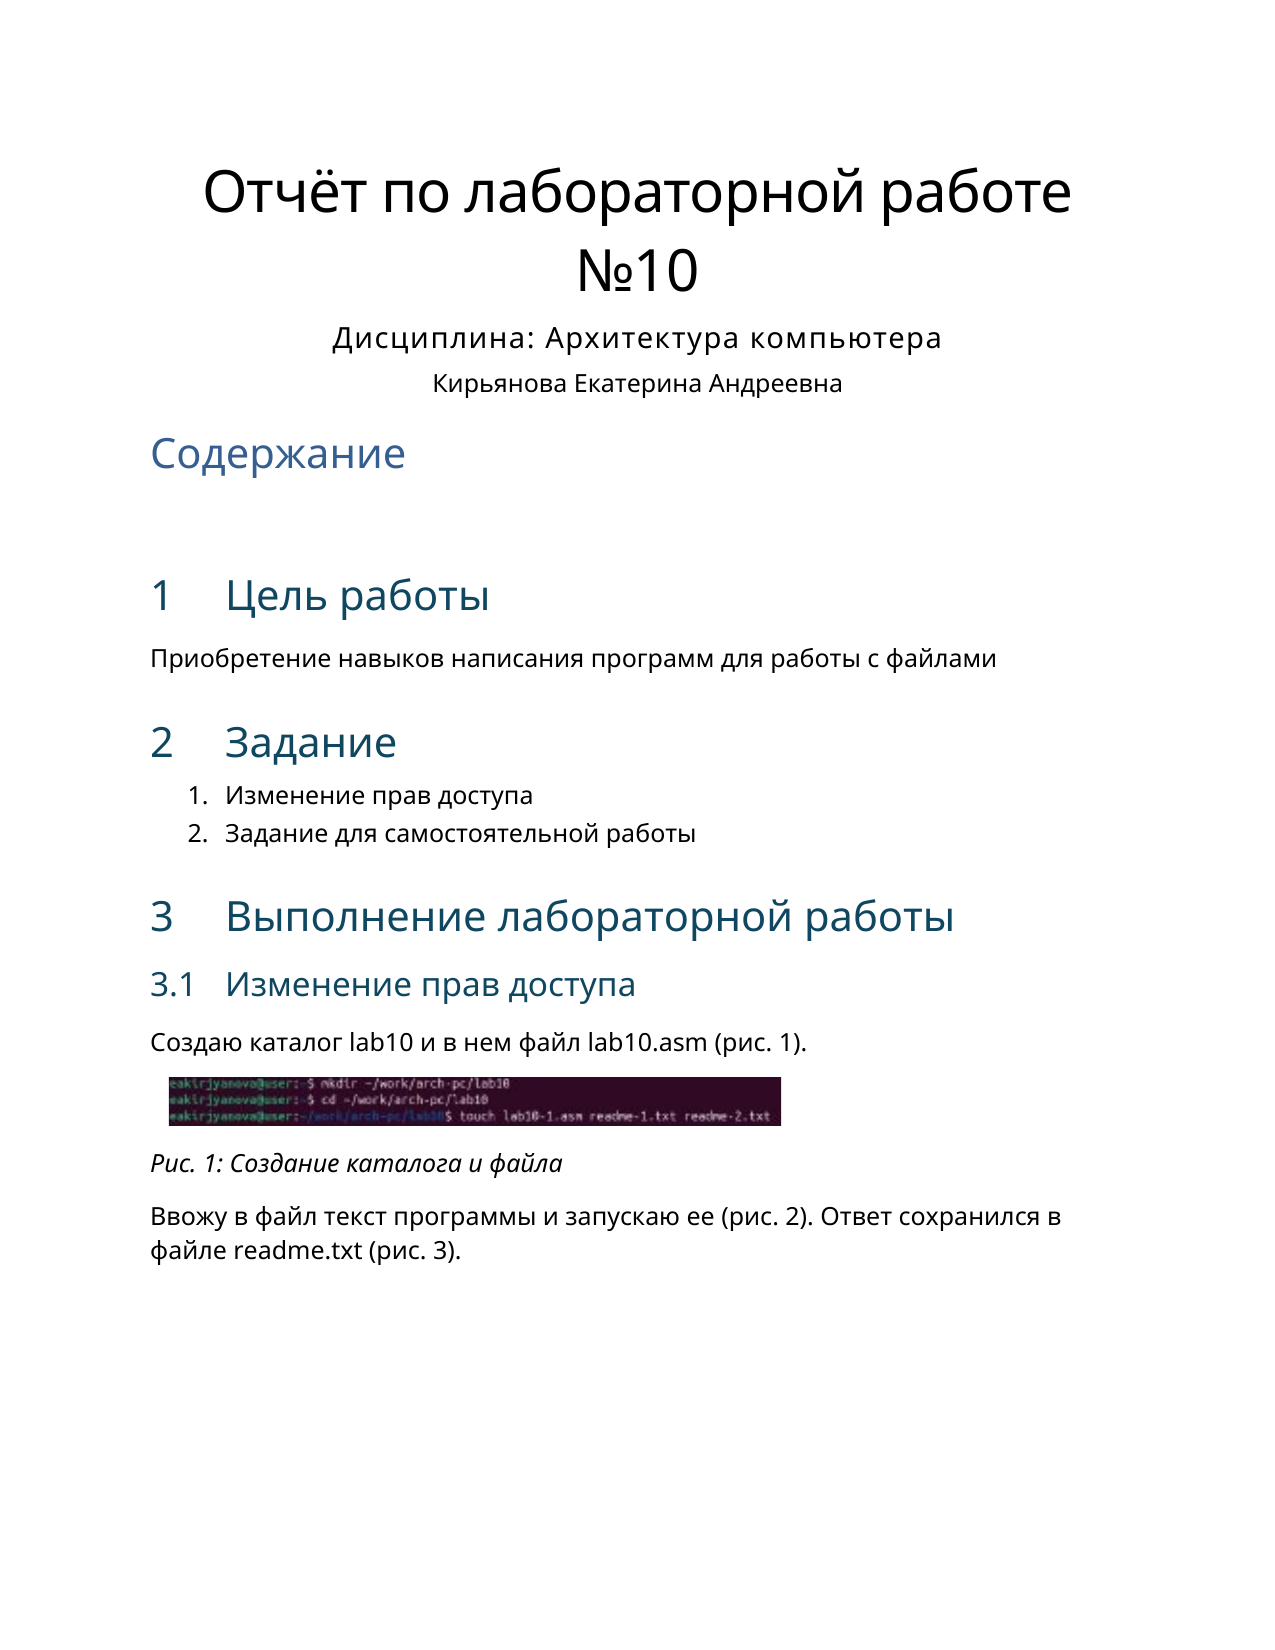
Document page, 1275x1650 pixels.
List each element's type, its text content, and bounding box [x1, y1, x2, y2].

text Создаю каталог lab10 и в нем файл lab10.asm (рис. 1). [150, 1025, 1125, 1059]
text Кирьянова Екатерина Андреевна [150, 365, 1125, 399]
subtitle Дисциплина: Архитектура компьютера [150, 317, 1125, 357]
subtitle 1 Цель работы [150, 566, 1125, 622]
text Приобретение навыков написания программ для работы с файлами [150, 641, 1125, 675]
subtitle 3.1 Изменение прав доступа [150, 961, 1125, 1006]
text Рис. 1: Создание каталога и файла [150, 1146, 1125, 1180]
picture [168, 1077, 782, 1126]
text Ввожу в файл текст программы и запускаю ее (рис. 2). Ответ сохранился в файле readme.txt (рис. 3). [150, 1199, 1125, 1267]
subtitle 3 Выполнение лабораторной работы [150, 887, 1125, 944]
list Изменение прав доступа [187, 778, 1125, 812]
list Задание для самостоятельной работы [187, 816, 1125, 849]
subtitle 2 Задание [150, 713, 1125, 769]
title Отчёт по лабораторной работе №10 [150, 150, 1125, 309]
